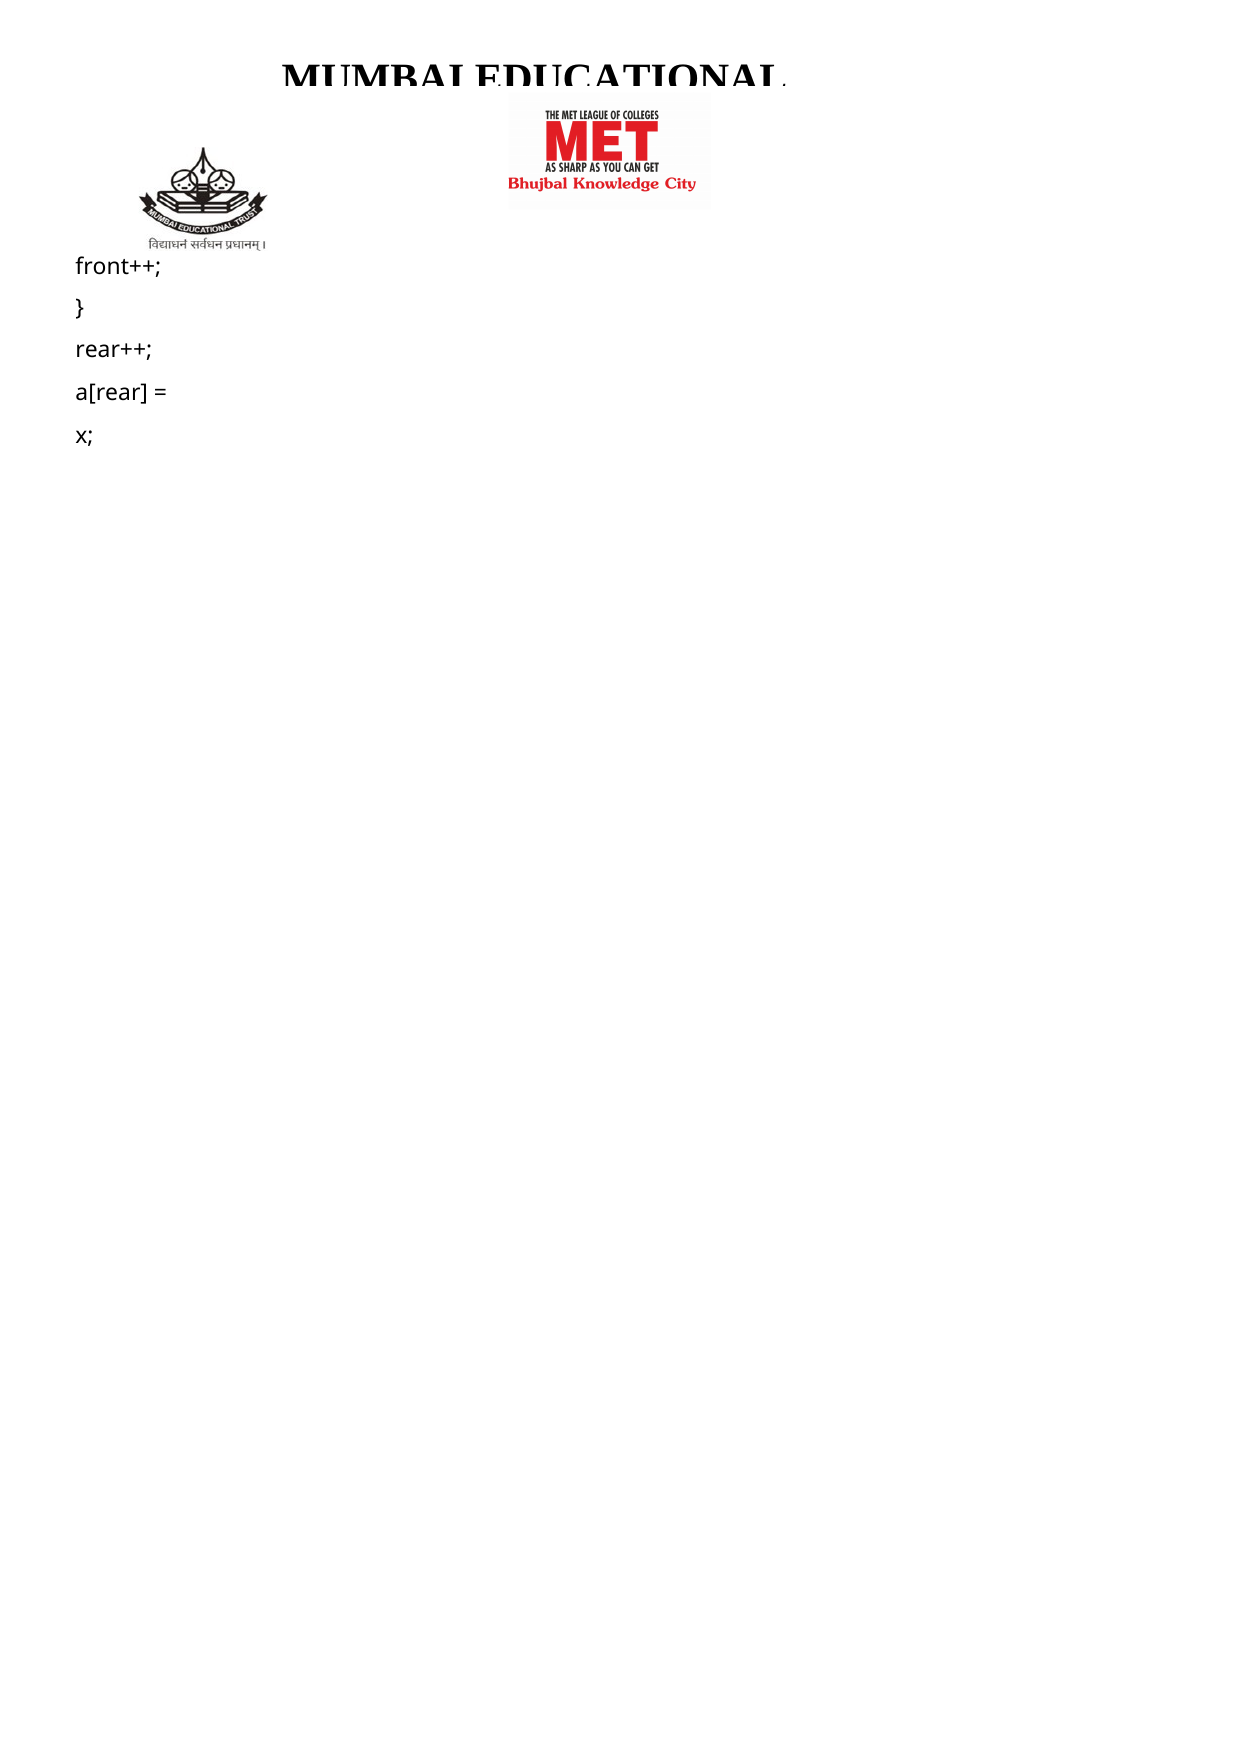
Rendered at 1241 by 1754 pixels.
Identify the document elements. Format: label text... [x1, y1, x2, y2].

picture [508, 92, 712, 210]
text front++; [75, 250, 1130, 281]
text } [75, 291, 1130, 323]
picture [138, 147, 268, 250]
text rear++; a[rear] = x; [75, 332, 186, 450]
